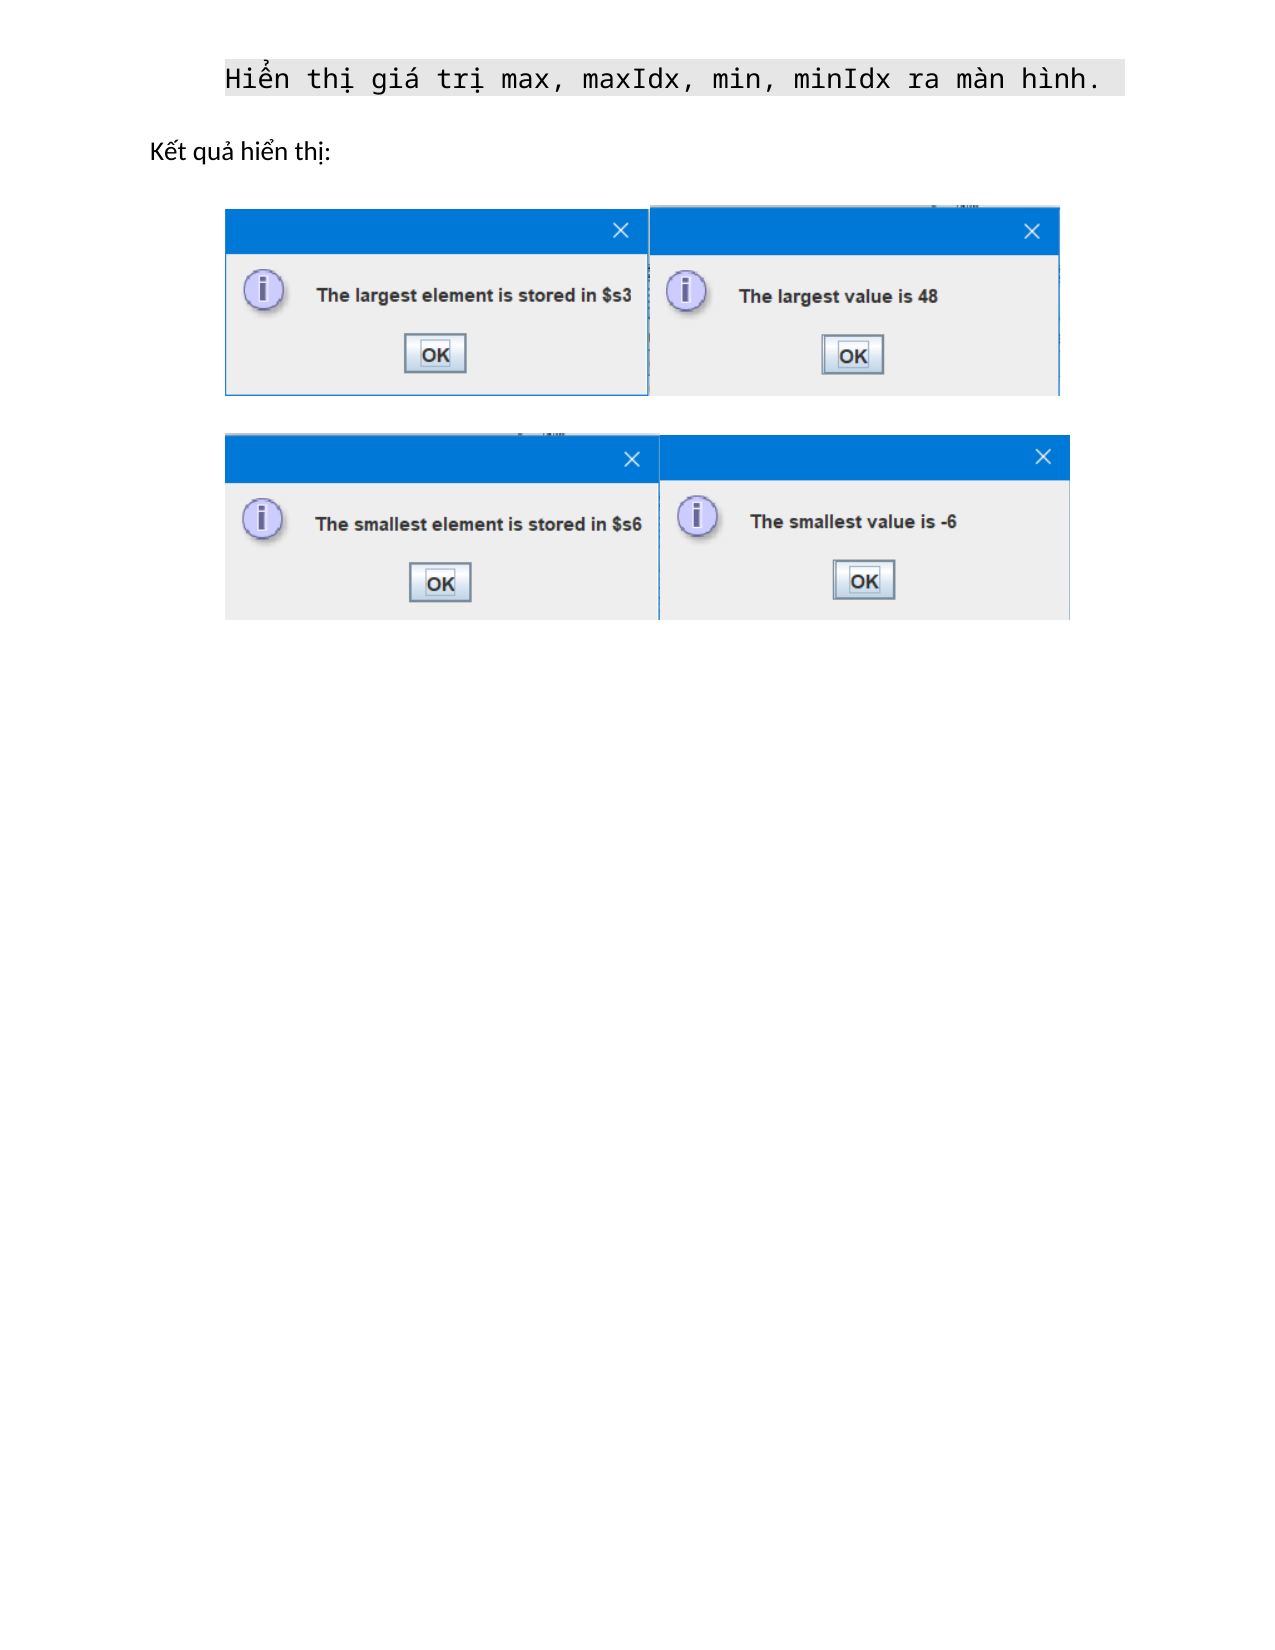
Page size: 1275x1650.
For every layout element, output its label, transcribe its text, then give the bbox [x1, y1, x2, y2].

text Kết quả hiển thị: [150, 134, 1125, 168]
picture [225, 433, 1070, 620]
text Hiển thị giá trị max, maxIdx, min, minIdx ra màn hình. [225, 59, 1125, 96]
picture [225, 205, 1060, 396]
